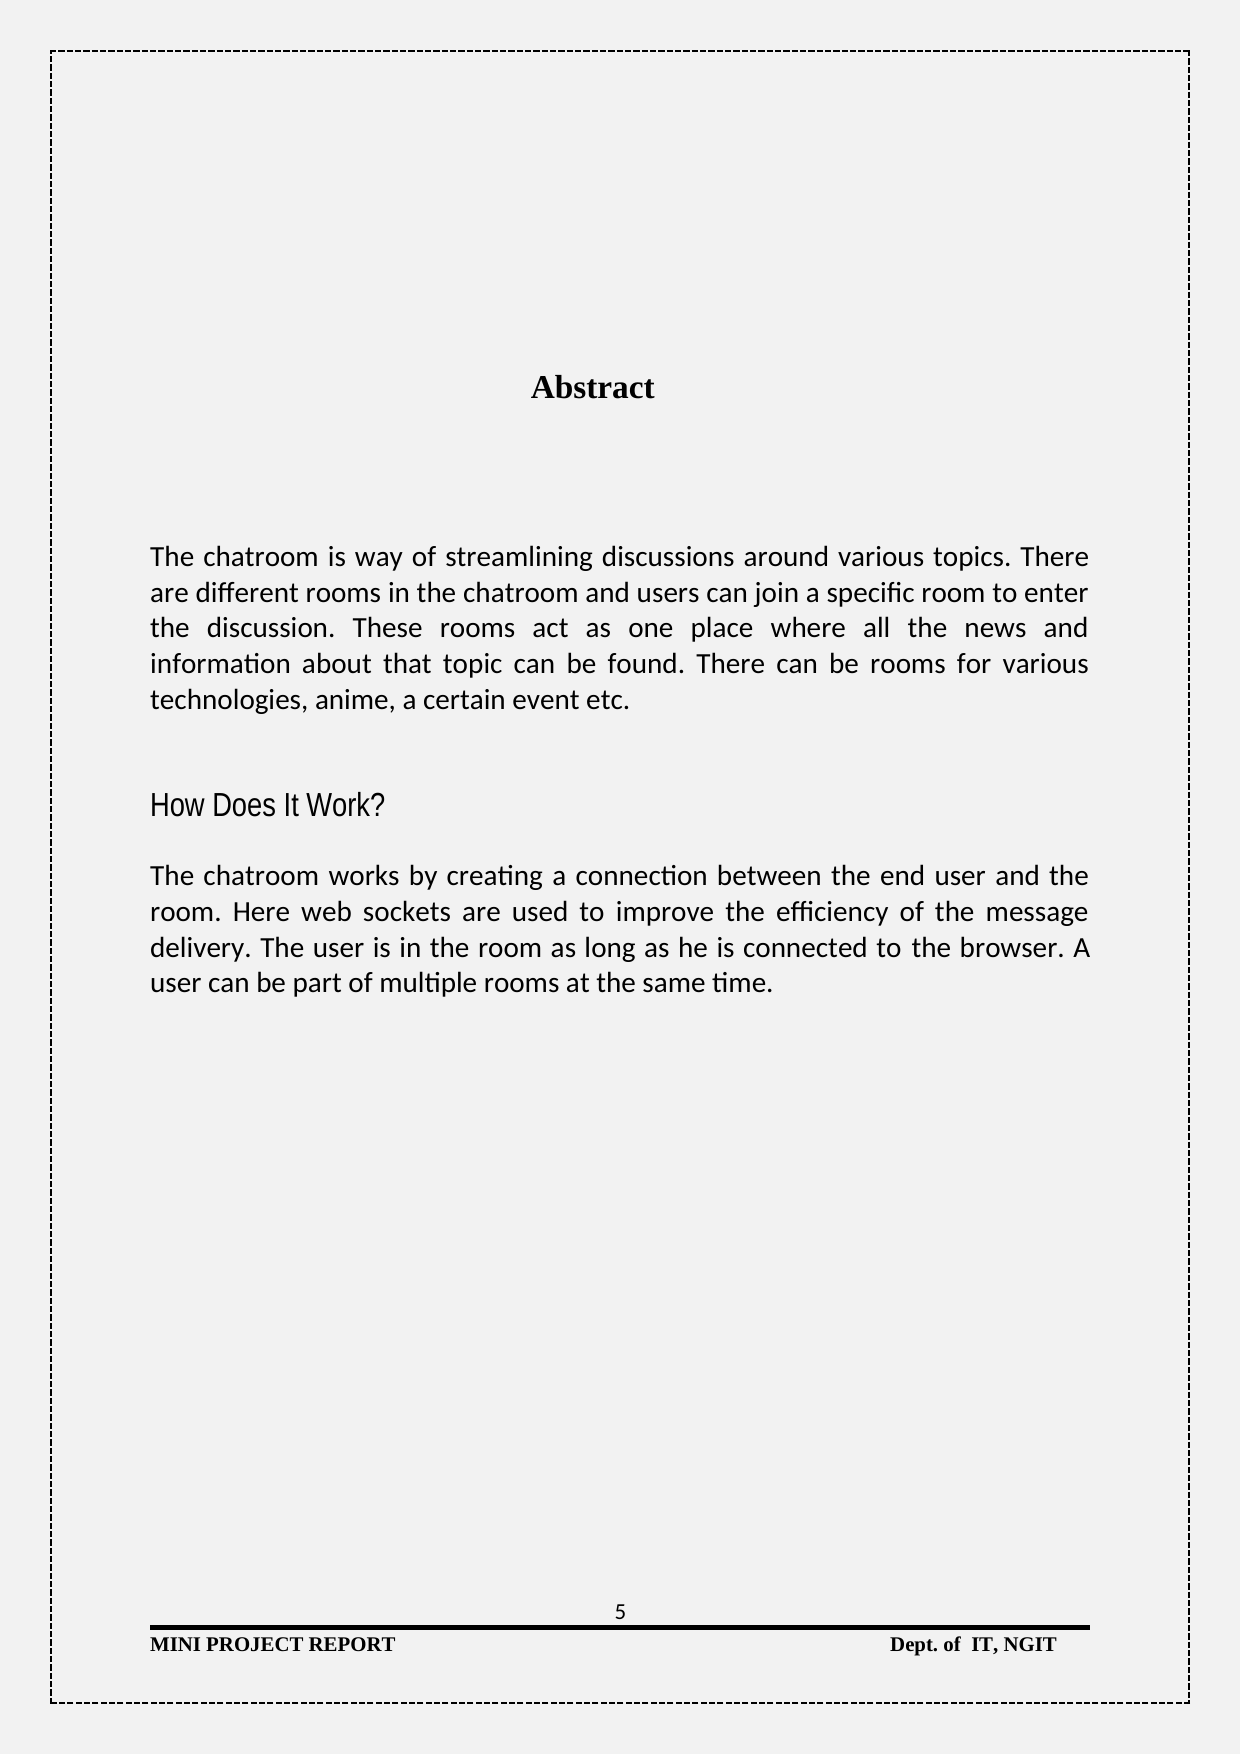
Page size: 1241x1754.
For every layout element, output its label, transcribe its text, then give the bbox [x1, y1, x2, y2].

text How Does It Work? [150, 786, 1090, 824]
text The chatroom is way of streamlining discussions around various topics. There are different rooms in the chatroom and users can join a specific room to enter the discussion. These rooms act as one place where all the news and information about that topic can be found. There can be rooms for various technologies, anime, a certain event etc. [150, 538, 1090, 716]
text The chatroom works by creating a connection between the end user and the room. Here web sockets are used to improve the efficiency of the message delivery. The user is in the room as long as he is connected to the browser. A user can be part of multiple rooms at the same time. [150, 857, 1090, 1000]
text Abstract [150, 367, 1027, 406]
